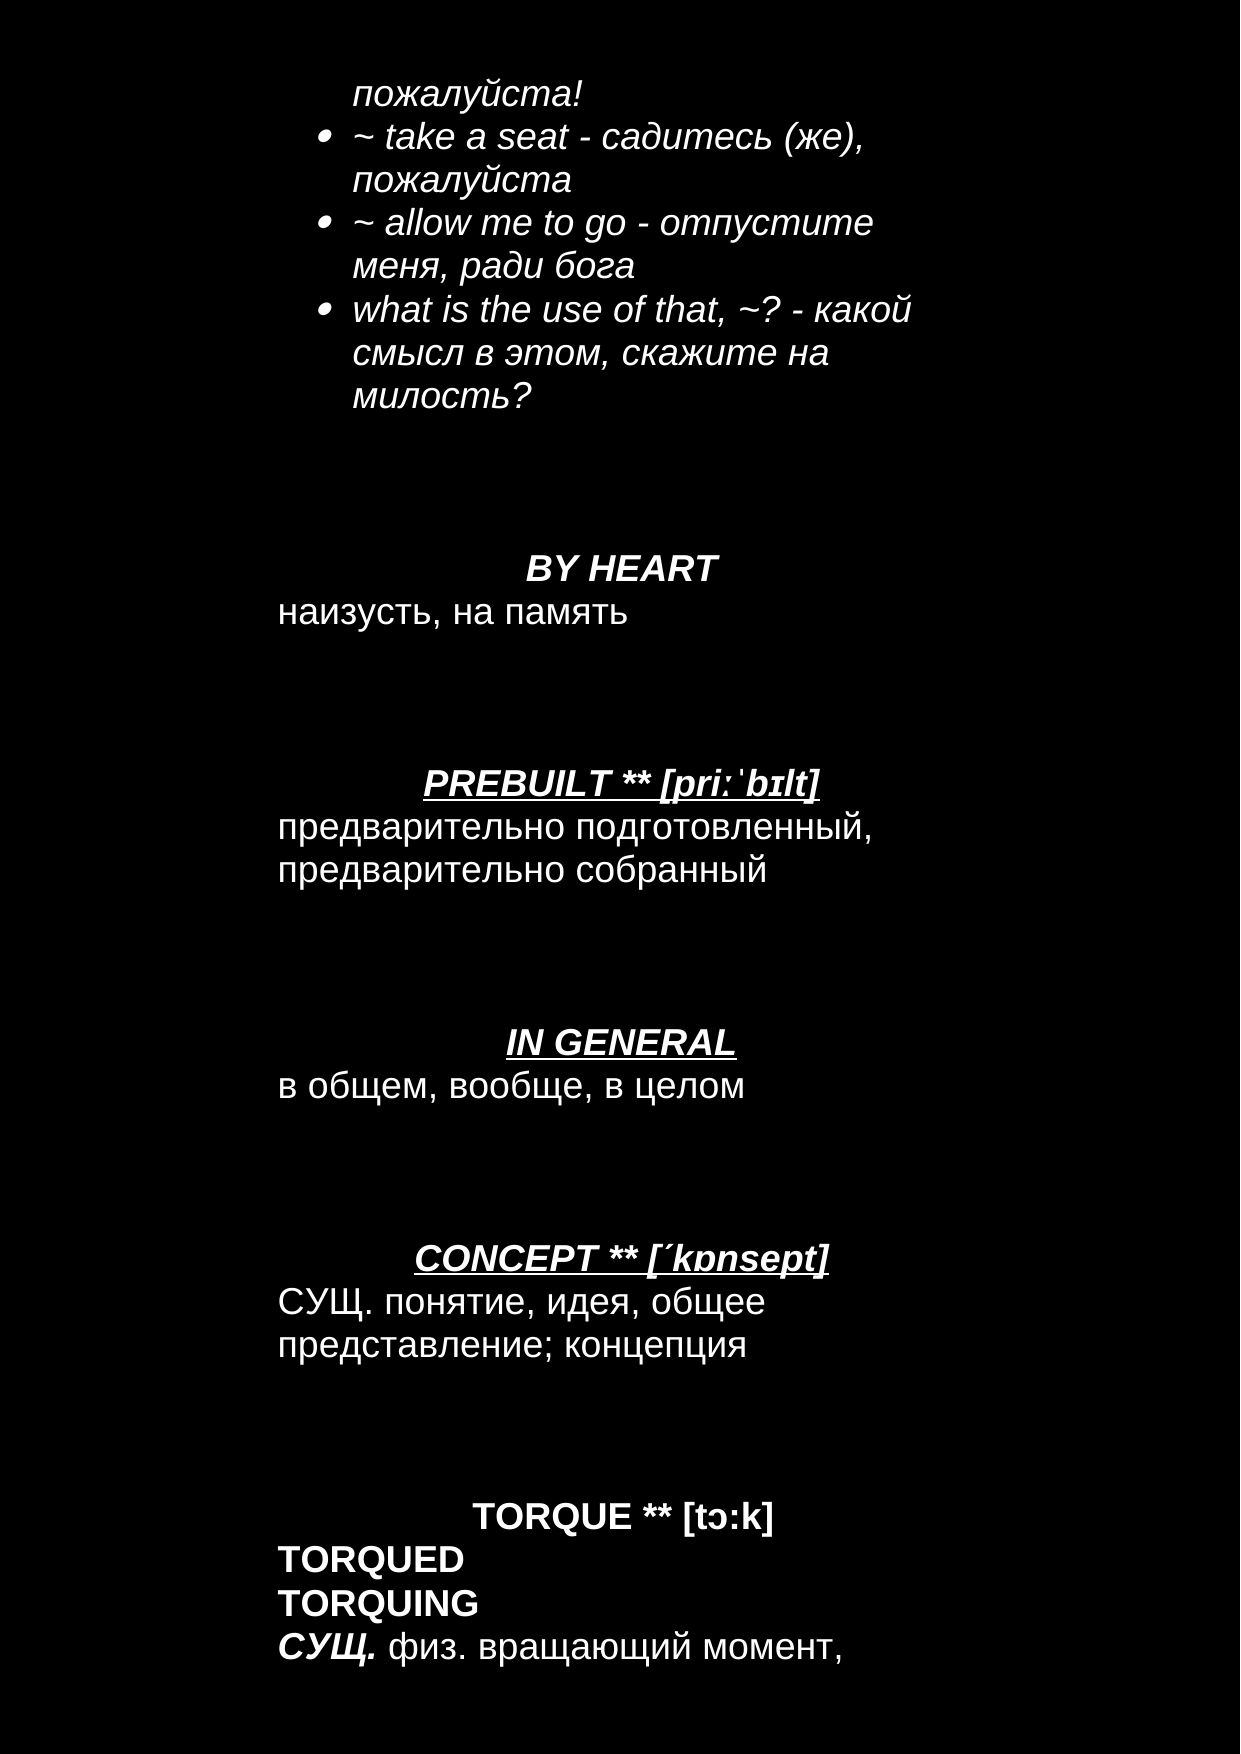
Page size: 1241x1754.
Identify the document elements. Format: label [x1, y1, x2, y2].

table_header [270, 62, 976, 1676]
